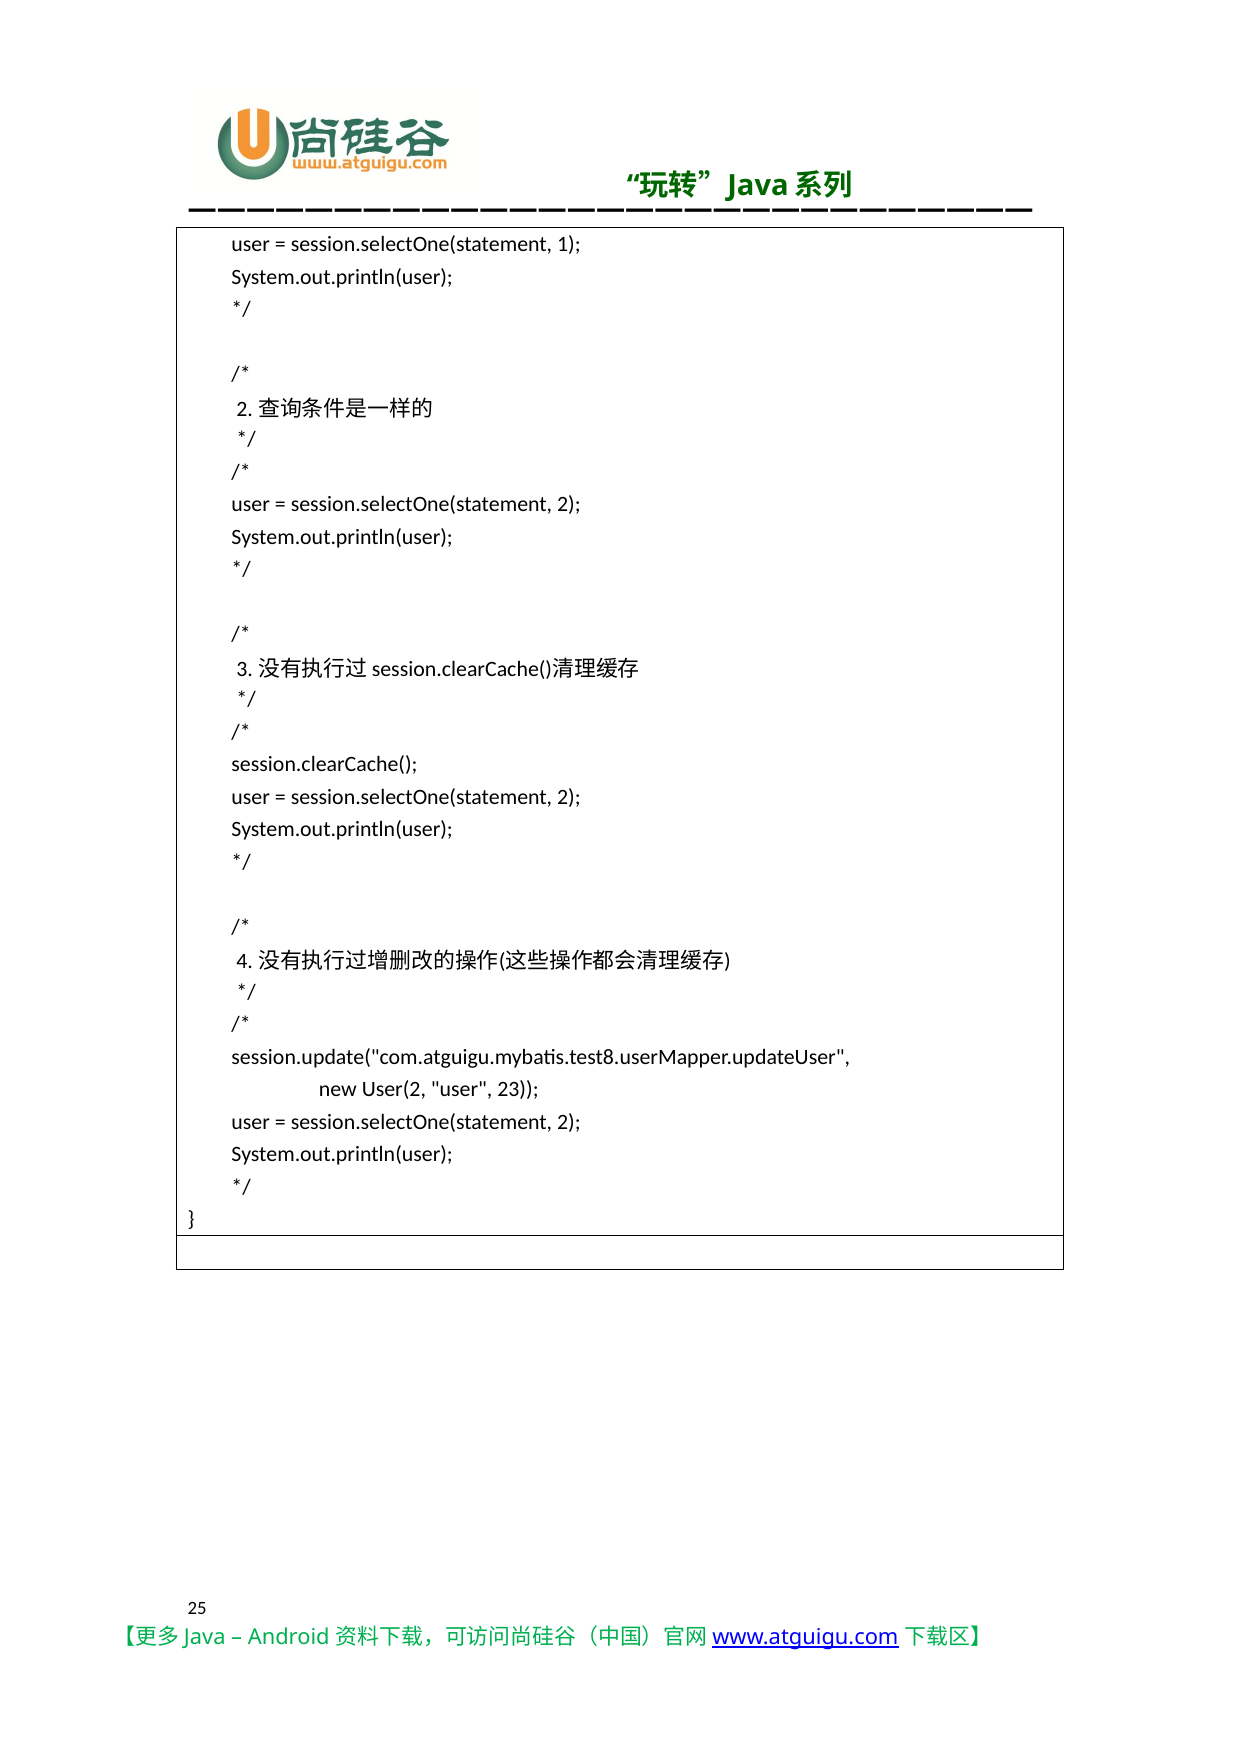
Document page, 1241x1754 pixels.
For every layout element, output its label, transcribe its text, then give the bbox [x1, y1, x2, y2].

picture [187, 88, 479, 196]
table_cell [177, 1236, 1063, 1269]
